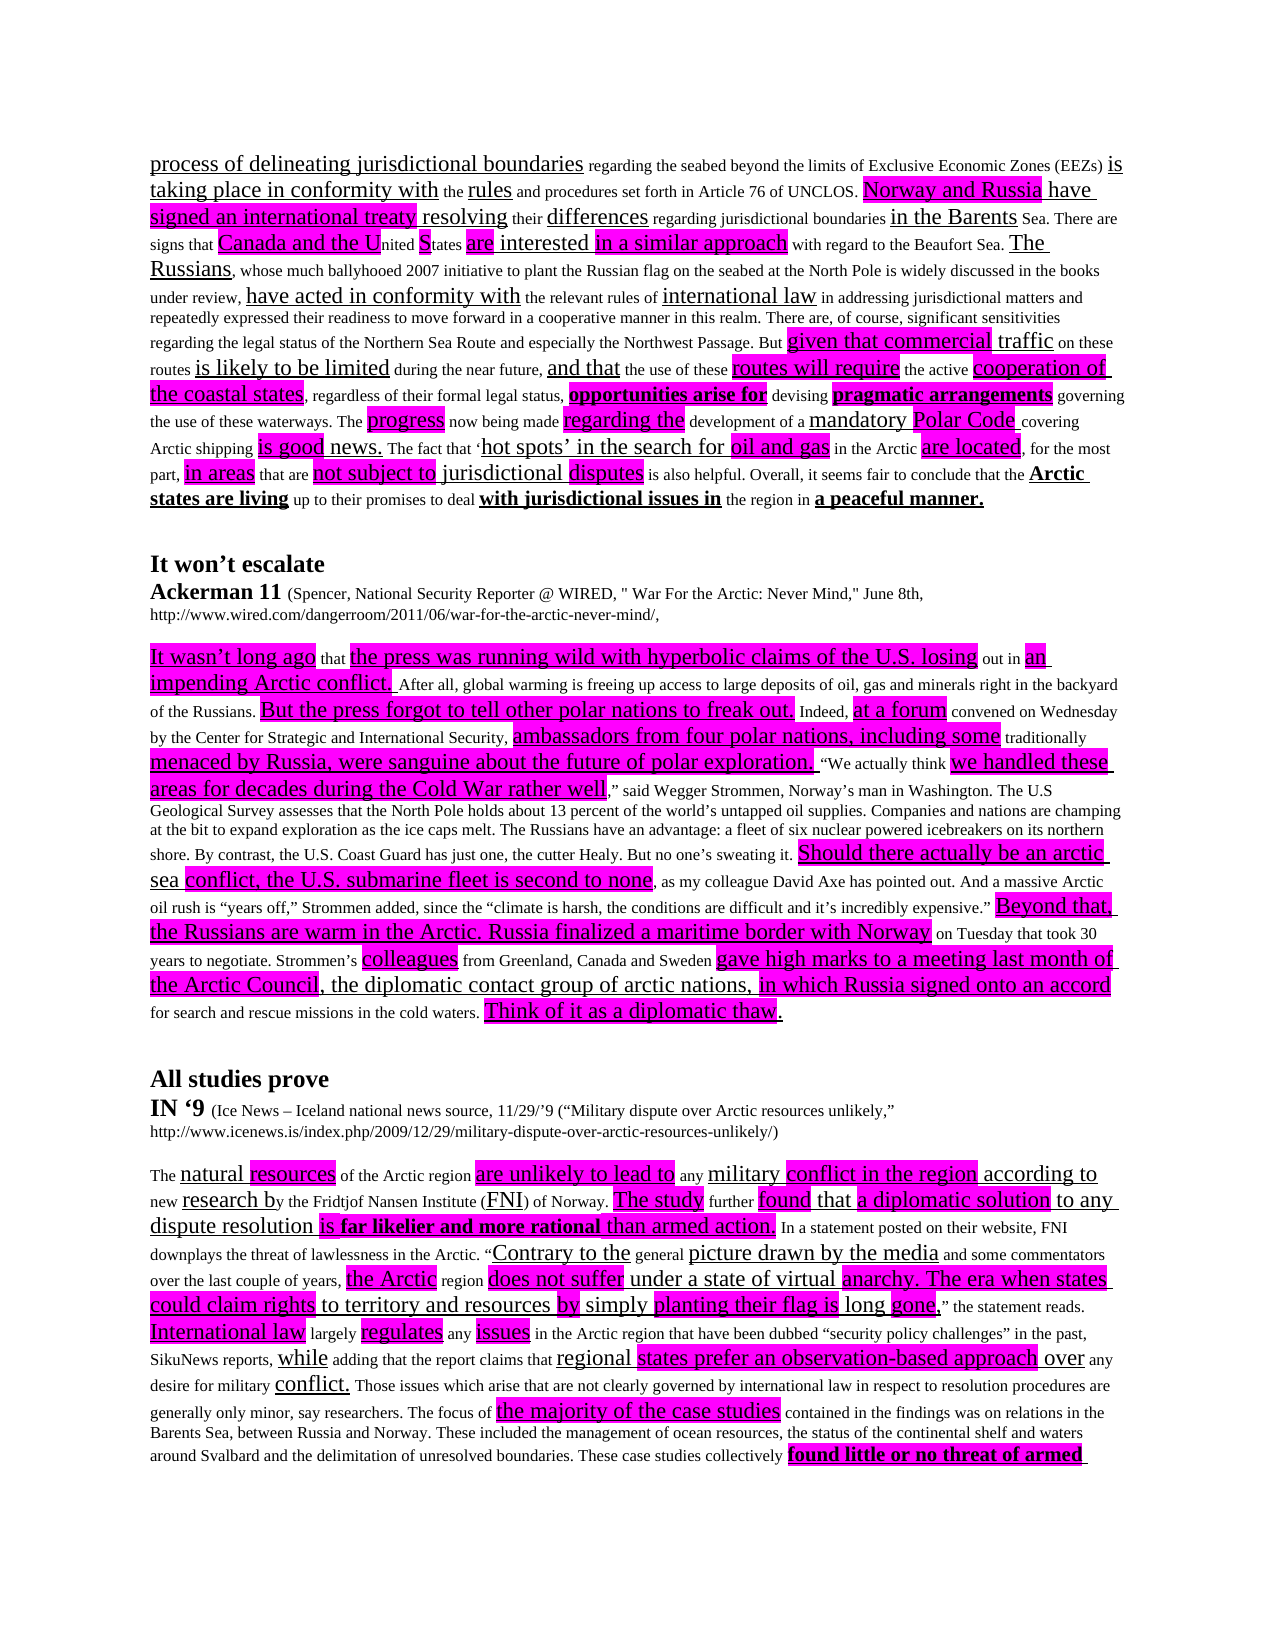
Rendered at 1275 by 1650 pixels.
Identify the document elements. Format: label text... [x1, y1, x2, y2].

subtitle All studies prove [150, 1064, 1125, 1093]
text Ackerman 11 (Spencer, National Security Reporter @ WIRED, " War For the Arctic: Never Mind," June 8th, http://www.wired.com/dangerroom/2011/06/war-for-the-arctic-never-mind/, [150, 578, 1125, 624]
text IN ‘9 (Ice News – Iceland national news source, 11/29/’9 (“Military dispute over Arctic resources unlikely,” http://www.icenews.is/index.php/2009/12/29/military-dispute-over-arctic-resources-unlikely/) [150, 1093, 1125, 1141]
subtitle It won’t escalate [150, 549, 1125, 578]
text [150, 150, 1125, 509]
text It wasn’t long ago that the press was running wild with hyperbolic claims of the U.S. losing out in an impending Arctic conflict. After all, global warming is freeing up access to large deposits of oil, gas and minerals right in the backyard of the Russians. But the press forgot to tell other polar nations to freak out. Indeed, at a forum convened on Wednesday by the Center for Strategic and International Security, ambassadors from four polar nations, including some traditionally menaced by Russia, were sanguine about the future of polar exploration. “We actually think we handled these areas for decades during the Cold War rather well,” said Wegger Strommen, Norway’s man in Washington. The U.S Geological Survey assesses that the North Pole holds about 13 percent of the world’s untapped oil supplies. Companies and nations are champing at the bit to expand exploration as the ice caps melt. The Russians have an advantage: a fleet of six nuclear powered icebreakers on its northern shore. By contrast, the U.S. Coast Guard has just one, the cutter Healy. But no one’s sweating it. Should there actually be an arctic sea conflict, the U.S. submarine fleet is second to none, as my colleague David Axe has pointed out. And a massive Arctic oil rush is “years off,” Strommen added, since the “climate is harsh, the conditions are difficult and it’s incredibly expensive.” Beyond that, the Russians are warm in the Arctic. Russia finalized a maritime border with Norway on Tuesday that took 30 years to negotiate. Strommen’s colleagues from Greenland, Canada and Sweden gave high marks to a meeting last month of the Arctic Council, the diplomatic contact group of arctic nations, in which Russia signed onto an accord for search and rescue missions in the cold waters. Think of it as a diplomatic thaw. [150, 643, 1125, 1024]
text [150, 1160, 1125, 1466]
